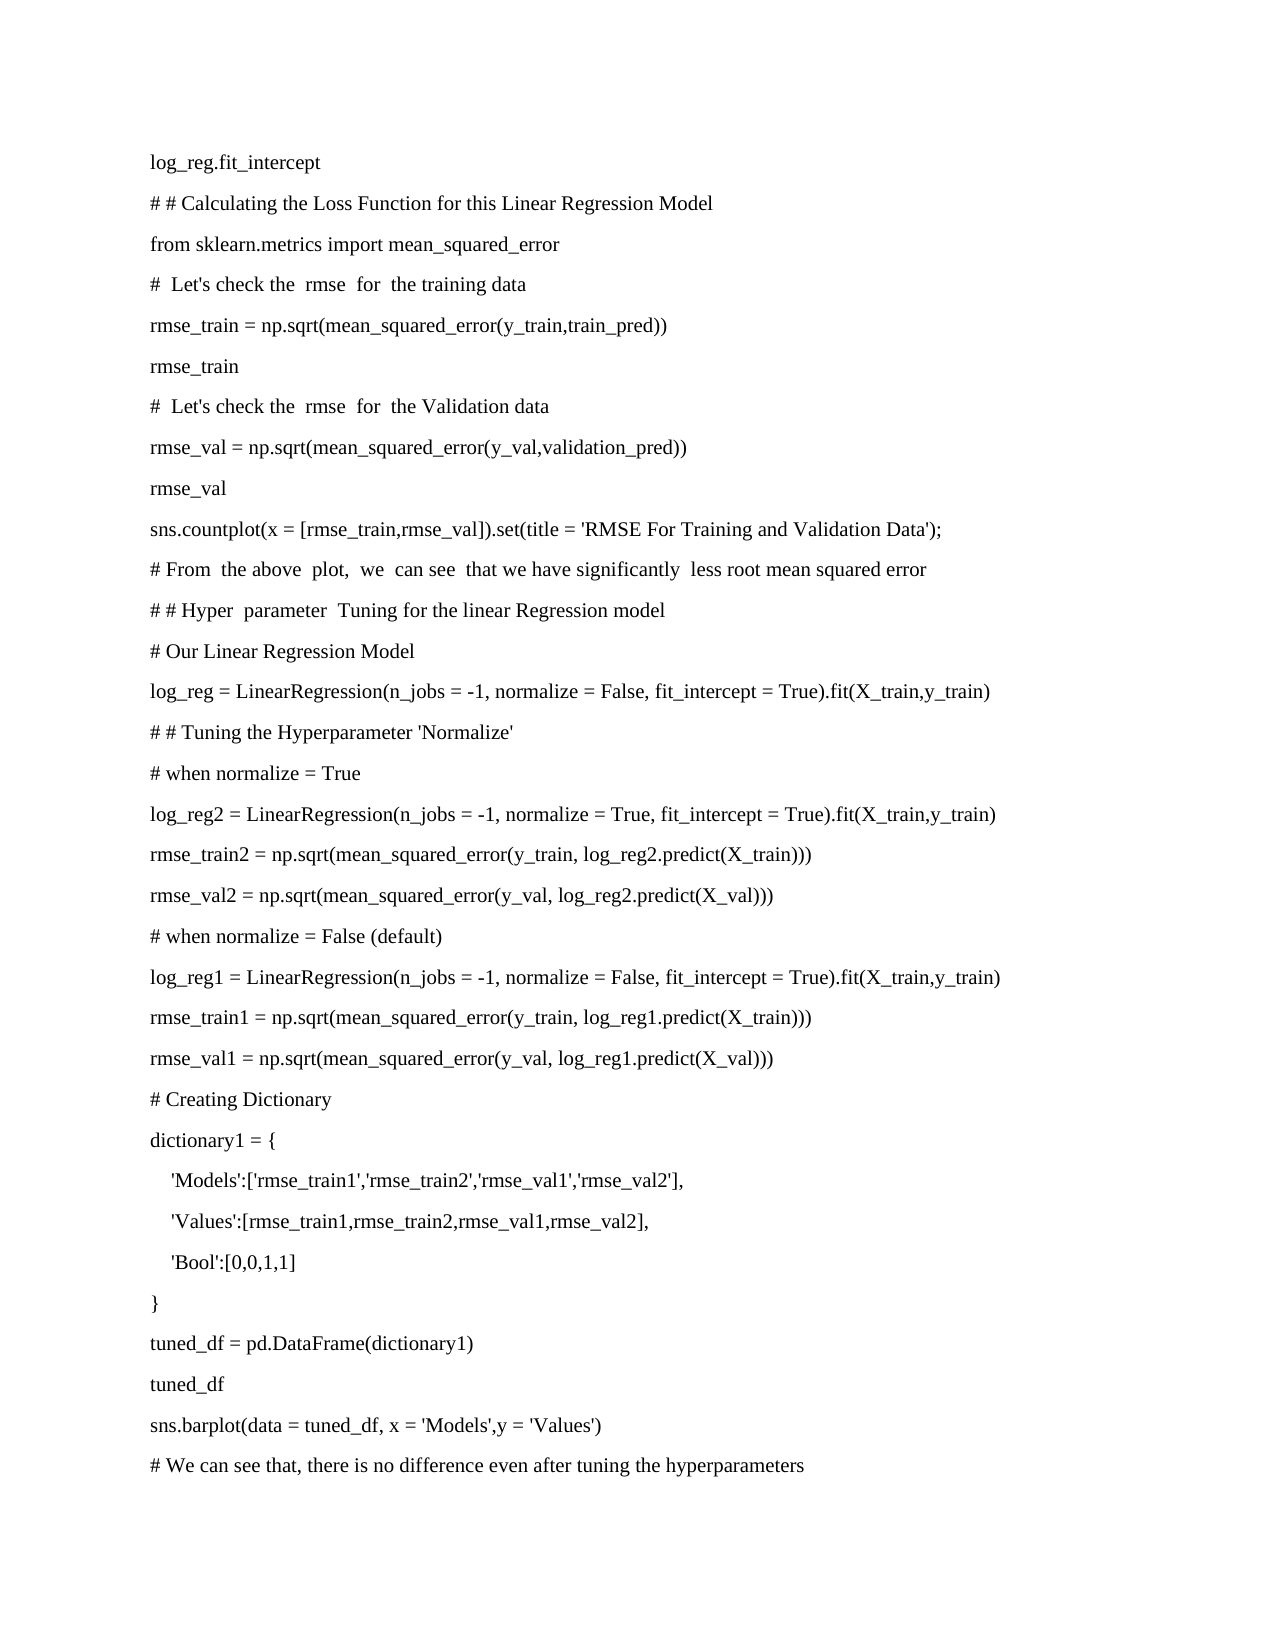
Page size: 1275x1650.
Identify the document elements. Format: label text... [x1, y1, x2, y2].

text # when normalize = False (default) [150, 924, 1125, 948]
text 'Values':[rmse_train1,rmse_train2,rmse_val1,rmse_val2], [150, 1209, 1125, 1233]
text # Let's check the rmse for the training data [150, 272, 1125, 296]
text rmse_train2 = np.sqrt(mean_squared_error(y_train, log_reg2.predict(X_train))) [150, 842, 1125, 866]
text 'Models':['rmse_train1','rmse_train2','rmse_val1','rmse_val2'], [150, 1168, 1125, 1192]
text log_reg = LinearRegression(n_jobs = -1, normalize = False, fit_intercept = True).fit(X_train,y_train) [150, 679, 1125, 703]
text # when normalize = True [150, 761, 1125, 785]
text rmse_val [150, 476, 1125, 500]
text 'Bool':[0,0,1,1] [150, 1250, 1125, 1274]
text rmse_val = np.sqrt(mean_squared_error(y_val,validation_pred)) [150, 435, 1125, 459]
text sns.countplot(x = [rmse_train,rmse_val]).set(title = 'RMSE For Training and Validation Data'); [150, 517, 1125, 541]
text # We can see that, there is no difference even after tuning the hyperparameters [150, 1453, 1125, 1477]
text # # Tuning the Hyperparameter 'Normalize' [150, 720, 1125, 744]
text # # Hyper parameter Tuning for the linear Regression model [150, 598, 1125, 622]
text rmse_train1 = np.sqrt(mean_squared_error(y_train, log_reg1.predict(X_train))) [150, 1005, 1125, 1029]
text # Our Linear Regression Model [150, 639, 1125, 663]
text tuned_df [150, 1372, 1125, 1396]
text # Creating Dictionary [150, 1087, 1125, 1111]
text rmse_val1 = np.sqrt(mean_squared_error(y_val, log_reg1.predict(X_val))) [150, 1046, 1125, 1070]
text log_reg.fit_intercept [150, 150, 1125, 174]
text from sklearn.metrics import mean_squared_error [150, 231, 1125, 256]
text sns.barplot(data = tuned_df, x = 'Models',y = 'Values') [150, 1413, 1125, 1437]
text log_reg2 = LinearRegression(n_jobs = -1, normalize = True, fit_intercept = True).fit(X_train,y_train) [150, 802, 1125, 826]
text # # Calculating the Loss Function for this Linear Regression Model [150, 191, 1125, 215]
text rmse_val2 = np.sqrt(mean_squared_error(y_val, log_reg2.predict(X_val))) [150, 883, 1125, 907]
text rmse_train = np.sqrt(mean_squared_error(y_train,train_pred)) [150, 313, 1125, 337]
text dictionary1 = { [150, 1127, 1125, 1152]
text log_reg1 = LinearRegression(n_jobs = -1, normalize = False, fit_intercept = True).fit(X_train,y_train) [150, 964, 1125, 989]
text tuned_df = pd.DataFrame(dictionary1) [150, 1331, 1125, 1355]
text } [150, 1290, 1125, 1314]
text # From the above plot, we can see that we have significantly less root mean squared error [150, 557, 1125, 581]
text # Let's check the rmse for the Validation data [150, 394, 1125, 418]
text rmse_train [150, 354, 1125, 378]
